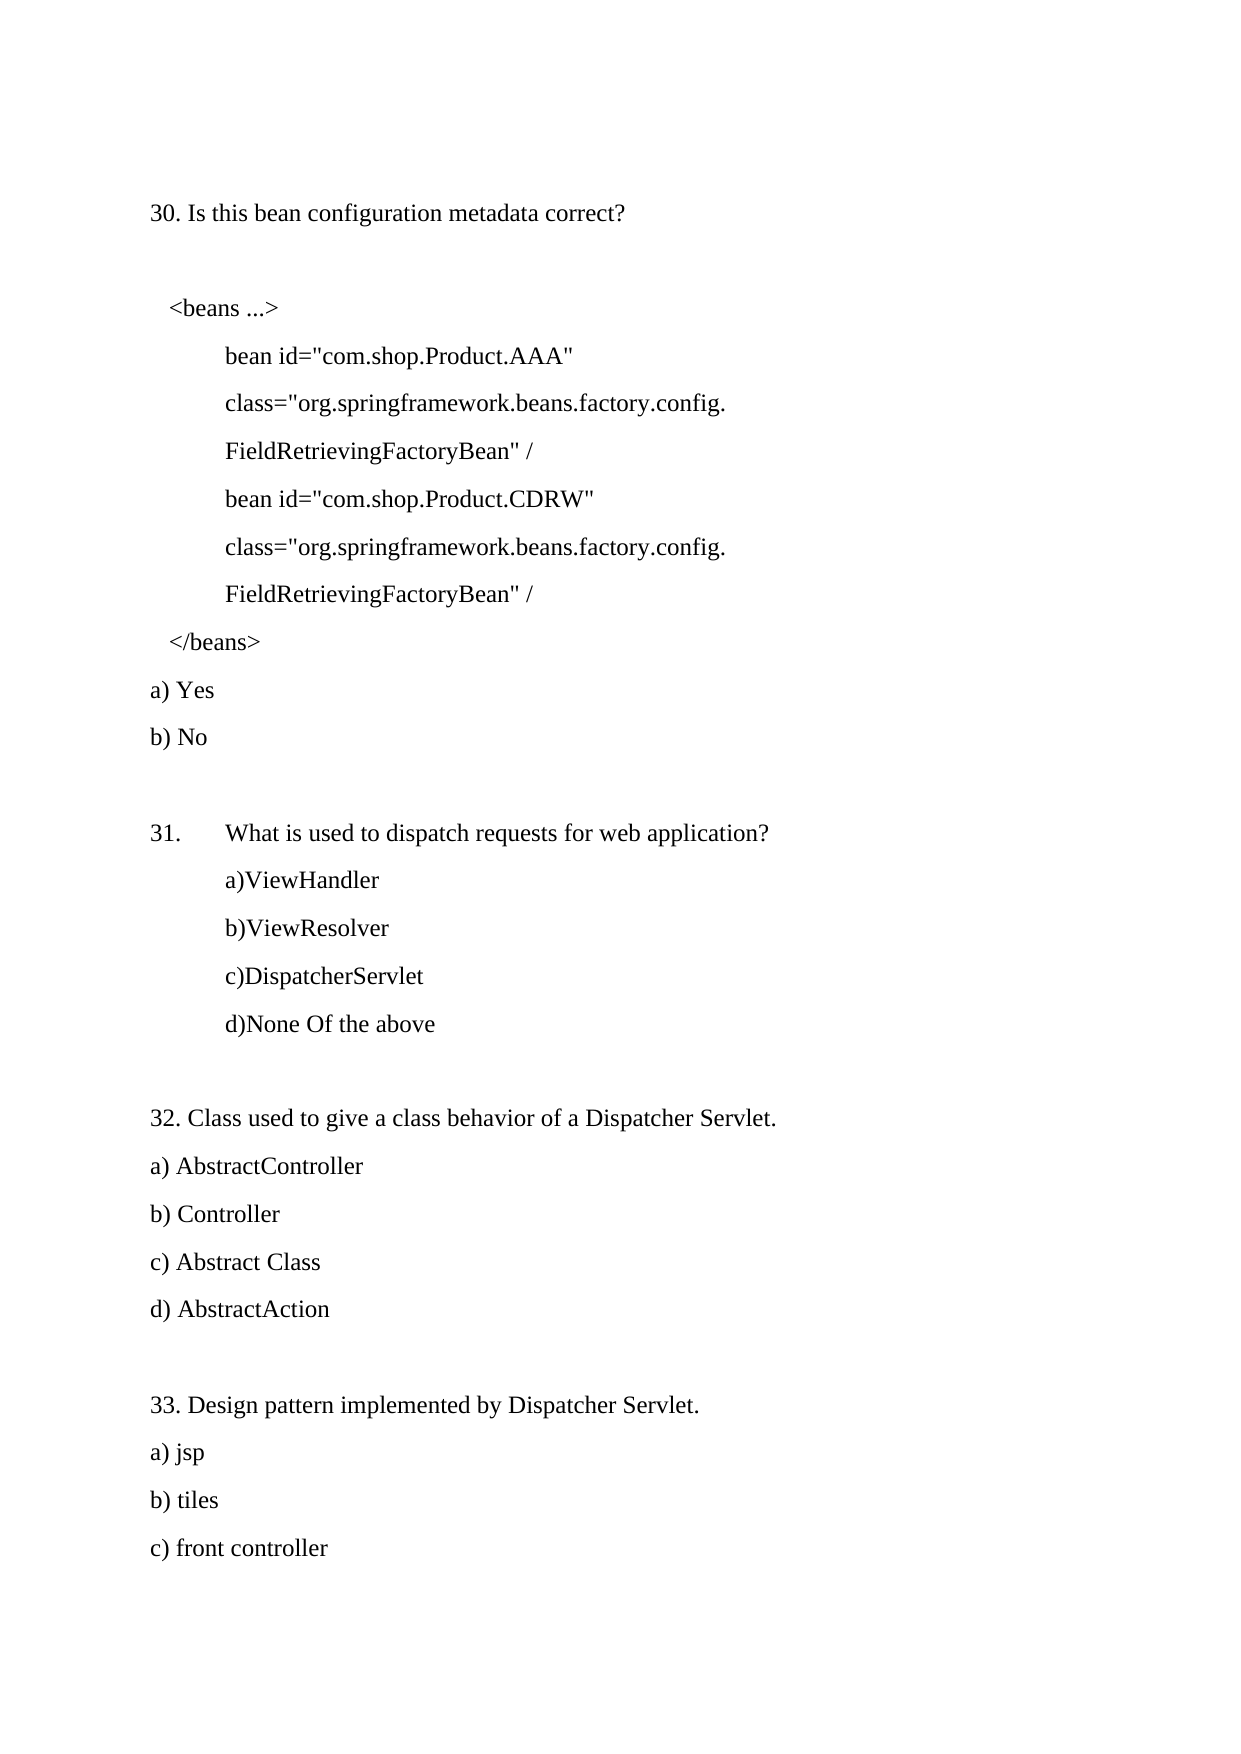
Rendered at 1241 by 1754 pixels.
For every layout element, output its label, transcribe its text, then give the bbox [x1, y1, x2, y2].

text 31. What is used to dispatch requests for web application? [150, 818, 1090, 847]
text 33. Design pattern implemented by Dispatcher Servlet. [150, 1390, 1090, 1418]
text FieldRetrievingFactoryBean" / [150, 436, 1090, 465]
text class="org.springframework.beans.factory.config. [150, 532, 1090, 560]
text a) Yes [150, 675, 1090, 703]
text d)None Of the above [150, 1009, 1090, 1037]
text d) AbstractAction [150, 1294, 1090, 1323]
text b)ViewResolver [150, 913, 1090, 942]
text b) No [150, 722, 1090, 751]
text b) Controller [150, 1199, 1090, 1228]
text a) AbstractController [150, 1151, 1090, 1180]
text a) jsp [150, 1437, 1090, 1466]
text 30. Is this bean configuration metadata correct? [150, 198, 1090, 226]
text 32. Class used to give a class behavior of a Dispatcher Servlet. [150, 1103, 1090, 1132]
text bean id="com.shop.Product.AAA" [150, 341, 1090, 369]
text </beans> [150, 627, 1090, 656]
text c) front controller [150, 1533, 1090, 1562]
text c) Abstract Class [150, 1247, 1090, 1275]
text bean id="com.shop.Product.CDRW" [150, 484, 1090, 513]
text FieldRetrievingFactoryBean" / [150, 579, 1090, 608]
text class="org.springframework.beans.factory.config. [150, 388, 1090, 417]
text a)ViewHandler [150, 866, 1090, 894]
text c)DispatcherServlet [150, 961, 1090, 990]
text b) tiles [150, 1485, 1090, 1514]
text <beans ...> [150, 293, 1090, 322]
